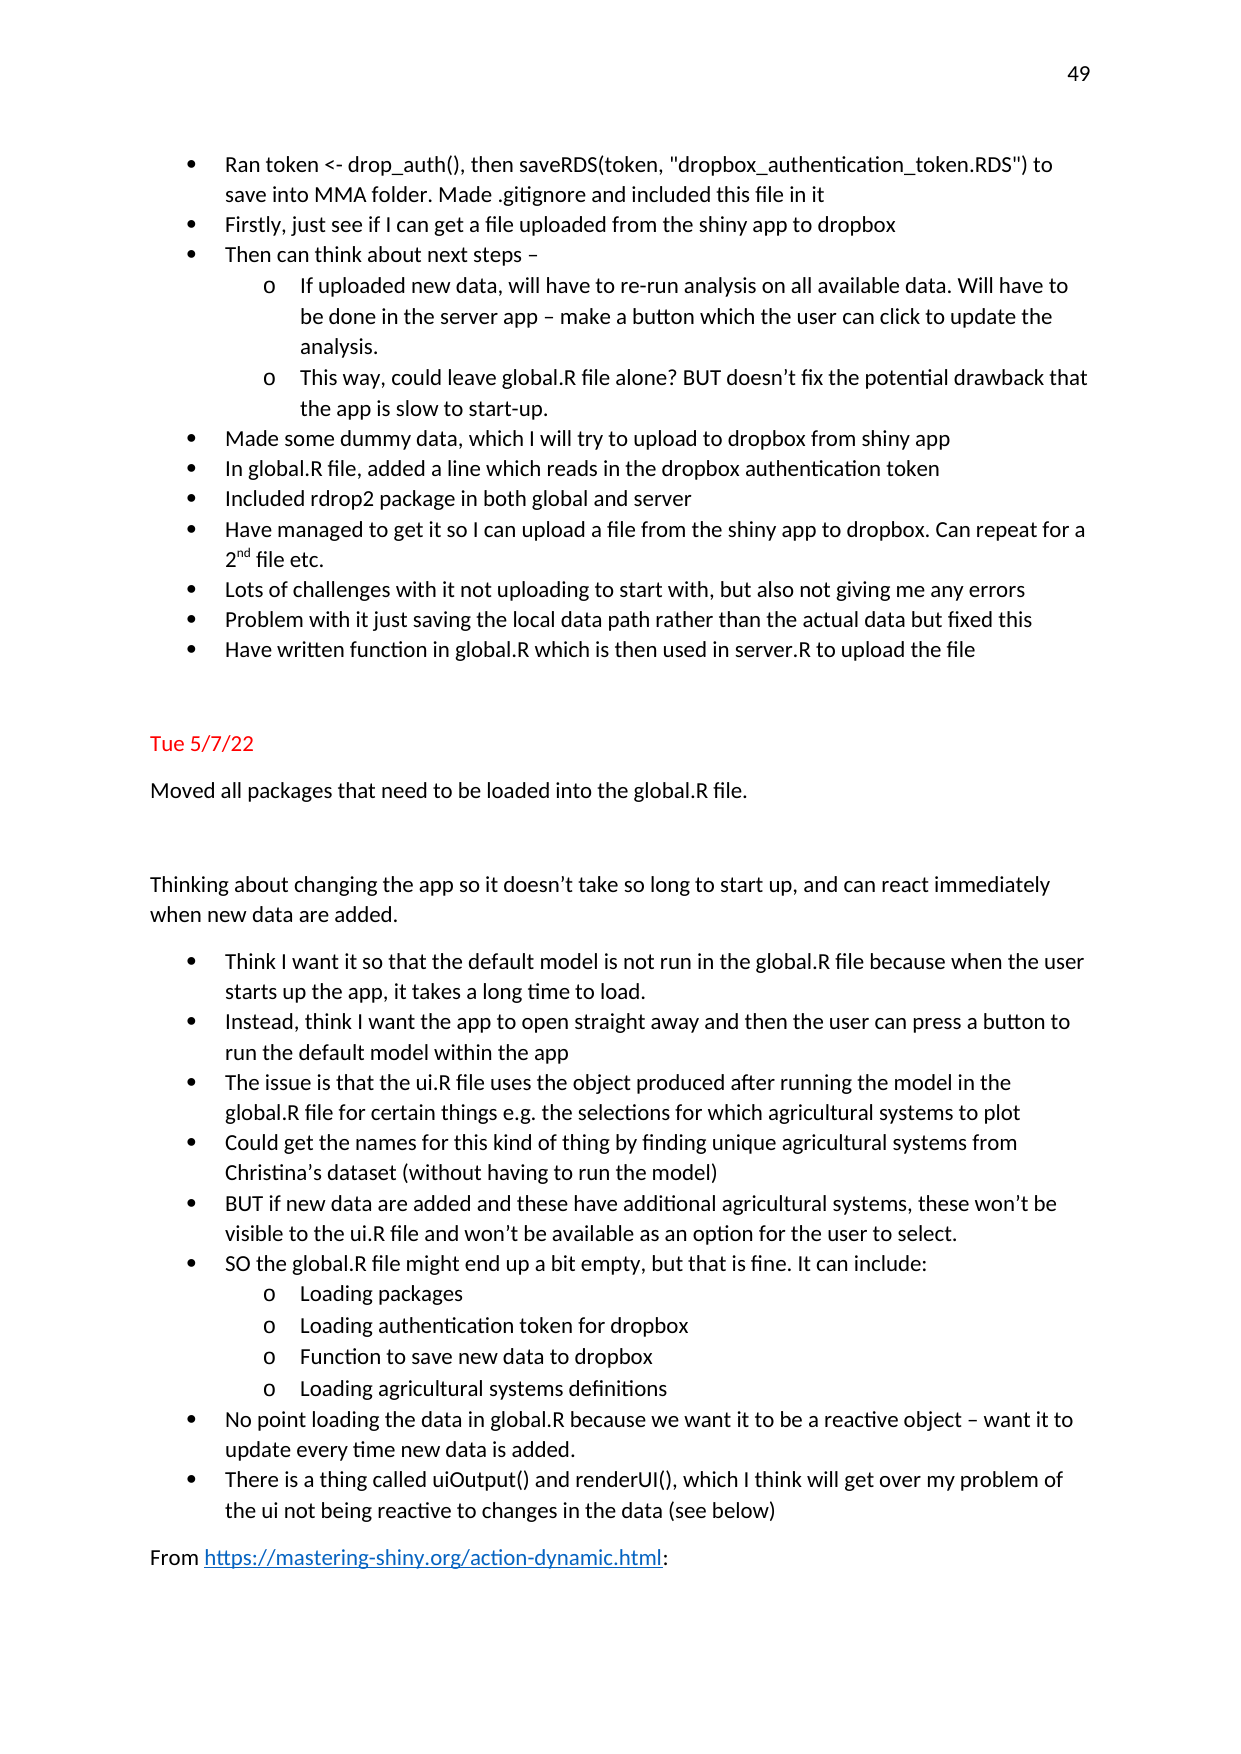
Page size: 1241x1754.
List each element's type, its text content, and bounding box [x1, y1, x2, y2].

text Tue 5/7/22 [150, 729, 1090, 757]
list Ran token <- drop_auth(), then saveRDS(token, "dropbox_authentication_token.RDS") to save into MMA folder. Made .gitignore and included this file in it [187, 150, 1090, 208]
list Loading agricultural systems definitions [262, 1374, 1090, 1403]
list Have written function in global.R which is then used in server.R to upload the file [187, 636, 1090, 664]
list Included rdrop2 package in both global and server [187, 484, 1090, 513]
list Function to save new data to dropbox [262, 1342, 1090, 1371]
text Thinking about changing the app so it doesn’t take so long to start up, and can react immediately when new data are added. [150, 870, 1090, 928]
list There is a thing called uiOutput() and renderUI(), which I think will get over my problem of the ui not being reactive to changes in the data (see below) [187, 1466, 1090, 1524]
list Loading packages [262, 1279, 1090, 1308]
list The issue is that the ui.R file uses the object produced after running the model in the global.R file for certain things e.g. the selections for which agricultural systems to plot [187, 1068, 1090, 1126]
list If uploaded new data, will have to re-run analysis on all available data. Will have to be done in the server app – make a button which the user can click to update the analysis. [262, 271, 1090, 360]
list Made some dummy data, which I will try to upload to dropbox from shiny app [187, 424, 1090, 452]
list No point loading the data in global.R because we want it to be a reactive object – want it to update every time new data is added. [187, 1405, 1090, 1463]
list Then can think about next steps – [187, 241, 1090, 269]
list Think I want it so that the default model is not run in the global.R file because when the user starts up the app, it takes a long time to load. [187, 947, 1090, 1005]
list Could get the names for this kind of thing by finding unique agricultural systems from Christina’s dataset (without having to run the model) [187, 1128, 1090, 1187]
list Instead, think I want the app to open straight away and then the user can press a button to run the default model within the app [187, 1007, 1090, 1066]
list BUT if new data are added and these have additional agricultural systems, these won’t be visible to the ui.R file and won’t be available as an option for the user to select. [187, 1189, 1090, 1247]
list Lots of challenges with it not uploading to start with, but also not giving me any errors [187, 575, 1090, 603]
list In global.R file, added a line which reads in the dropbox authentication token [187, 454, 1090, 482]
list Problem with it just saving the local data path rather than the actual data but fixed this [187, 605, 1090, 633]
list Firstly, just see if I can get a file uploaded from the shiny app to dropbox [187, 210, 1090, 238]
list Have managed to get it so I can upload a file from the shiny app to dropbox. Can repeat for a 2nd file etc. [187, 515, 1090, 573]
text Moved all packages that need to be loaded into the global.R file. [150, 776, 1090, 804]
list SO the global.R file might end up a bit empty, but that is fine. It can include: [187, 1249, 1090, 1277]
list This way, could leave global.R file alone? BUT doesn’t fix the potential drawback that the app is slow to start-up. [262, 363, 1090, 422]
list Loading authentication token for dropbox [262, 1311, 1090, 1340]
text From https://mastering-shiny.org/action-dynamic.html: [150, 1543, 1090, 1571]
